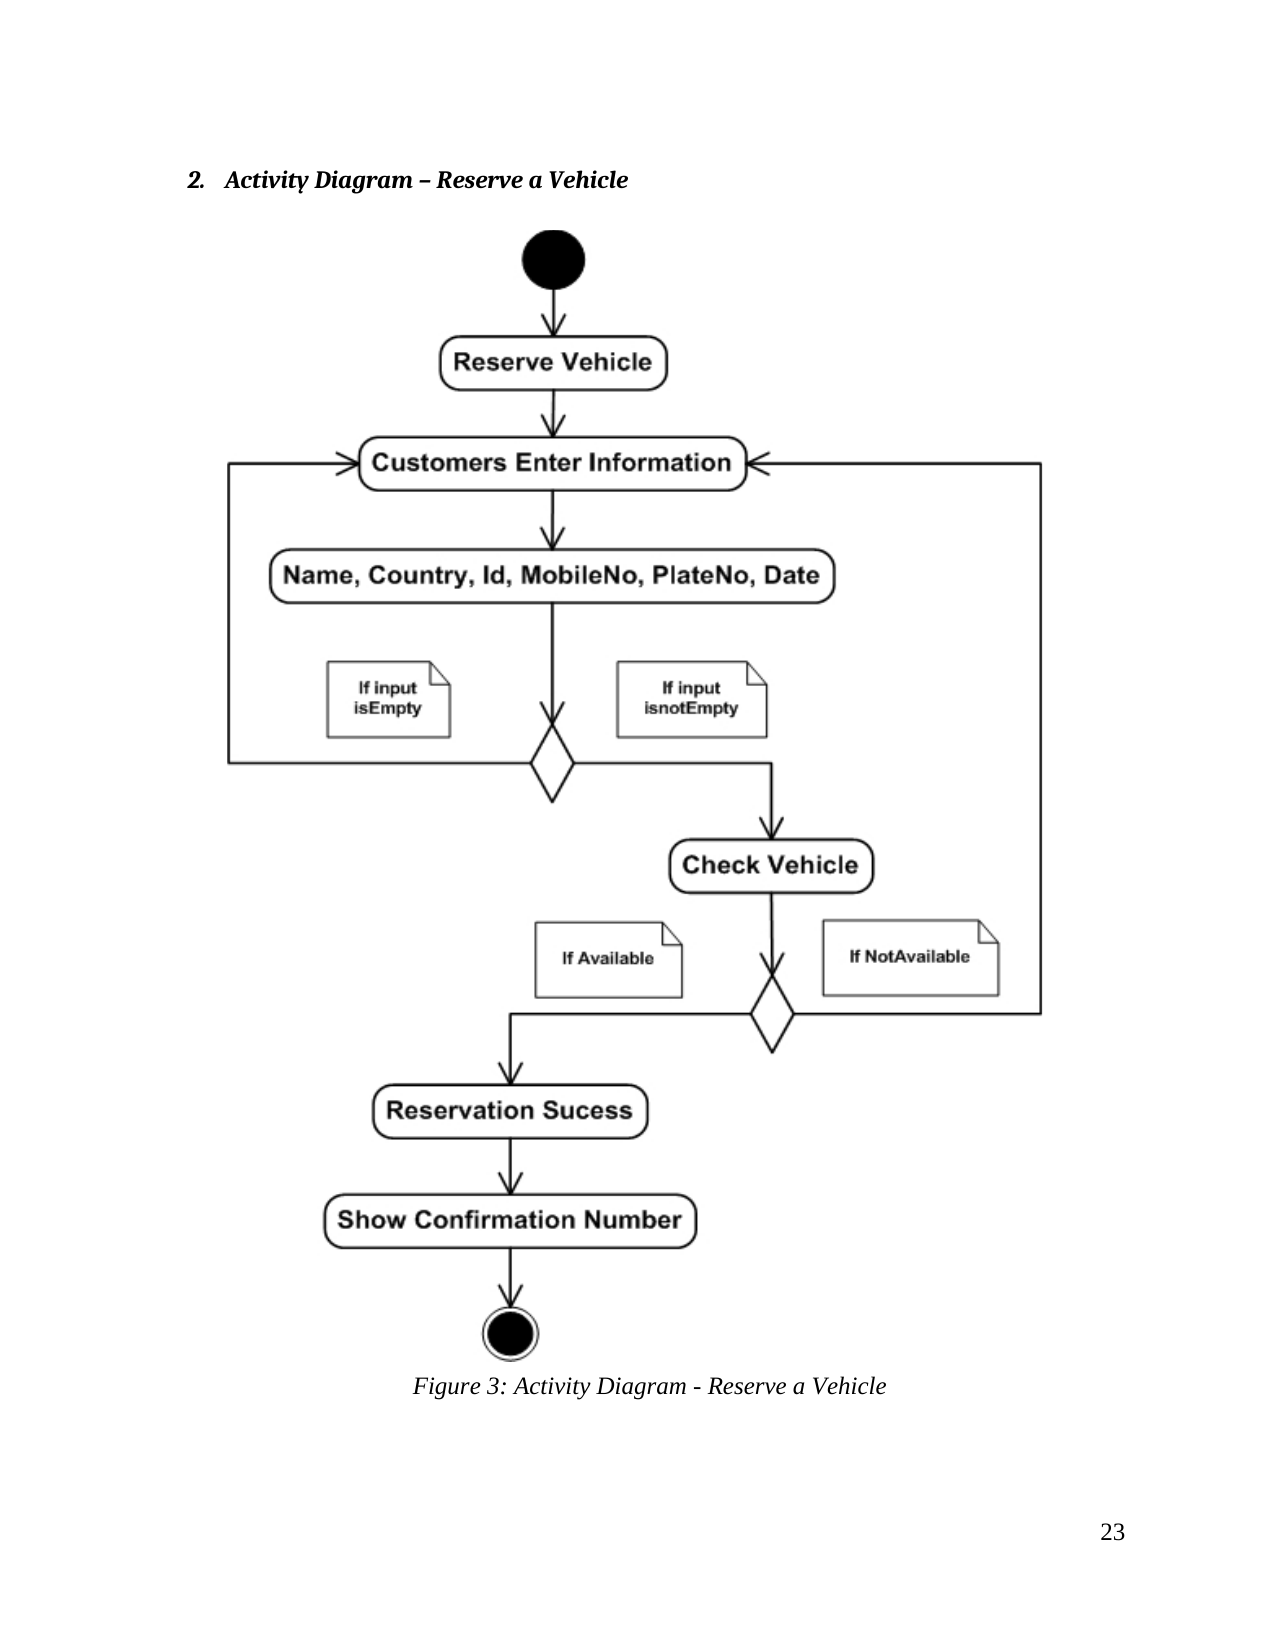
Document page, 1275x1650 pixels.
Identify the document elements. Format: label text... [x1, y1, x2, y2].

picture [227, 230, 1043, 1362]
subtitle Activity Diagram – Reserve a Vehicle [187, 169, 1125, 194]
